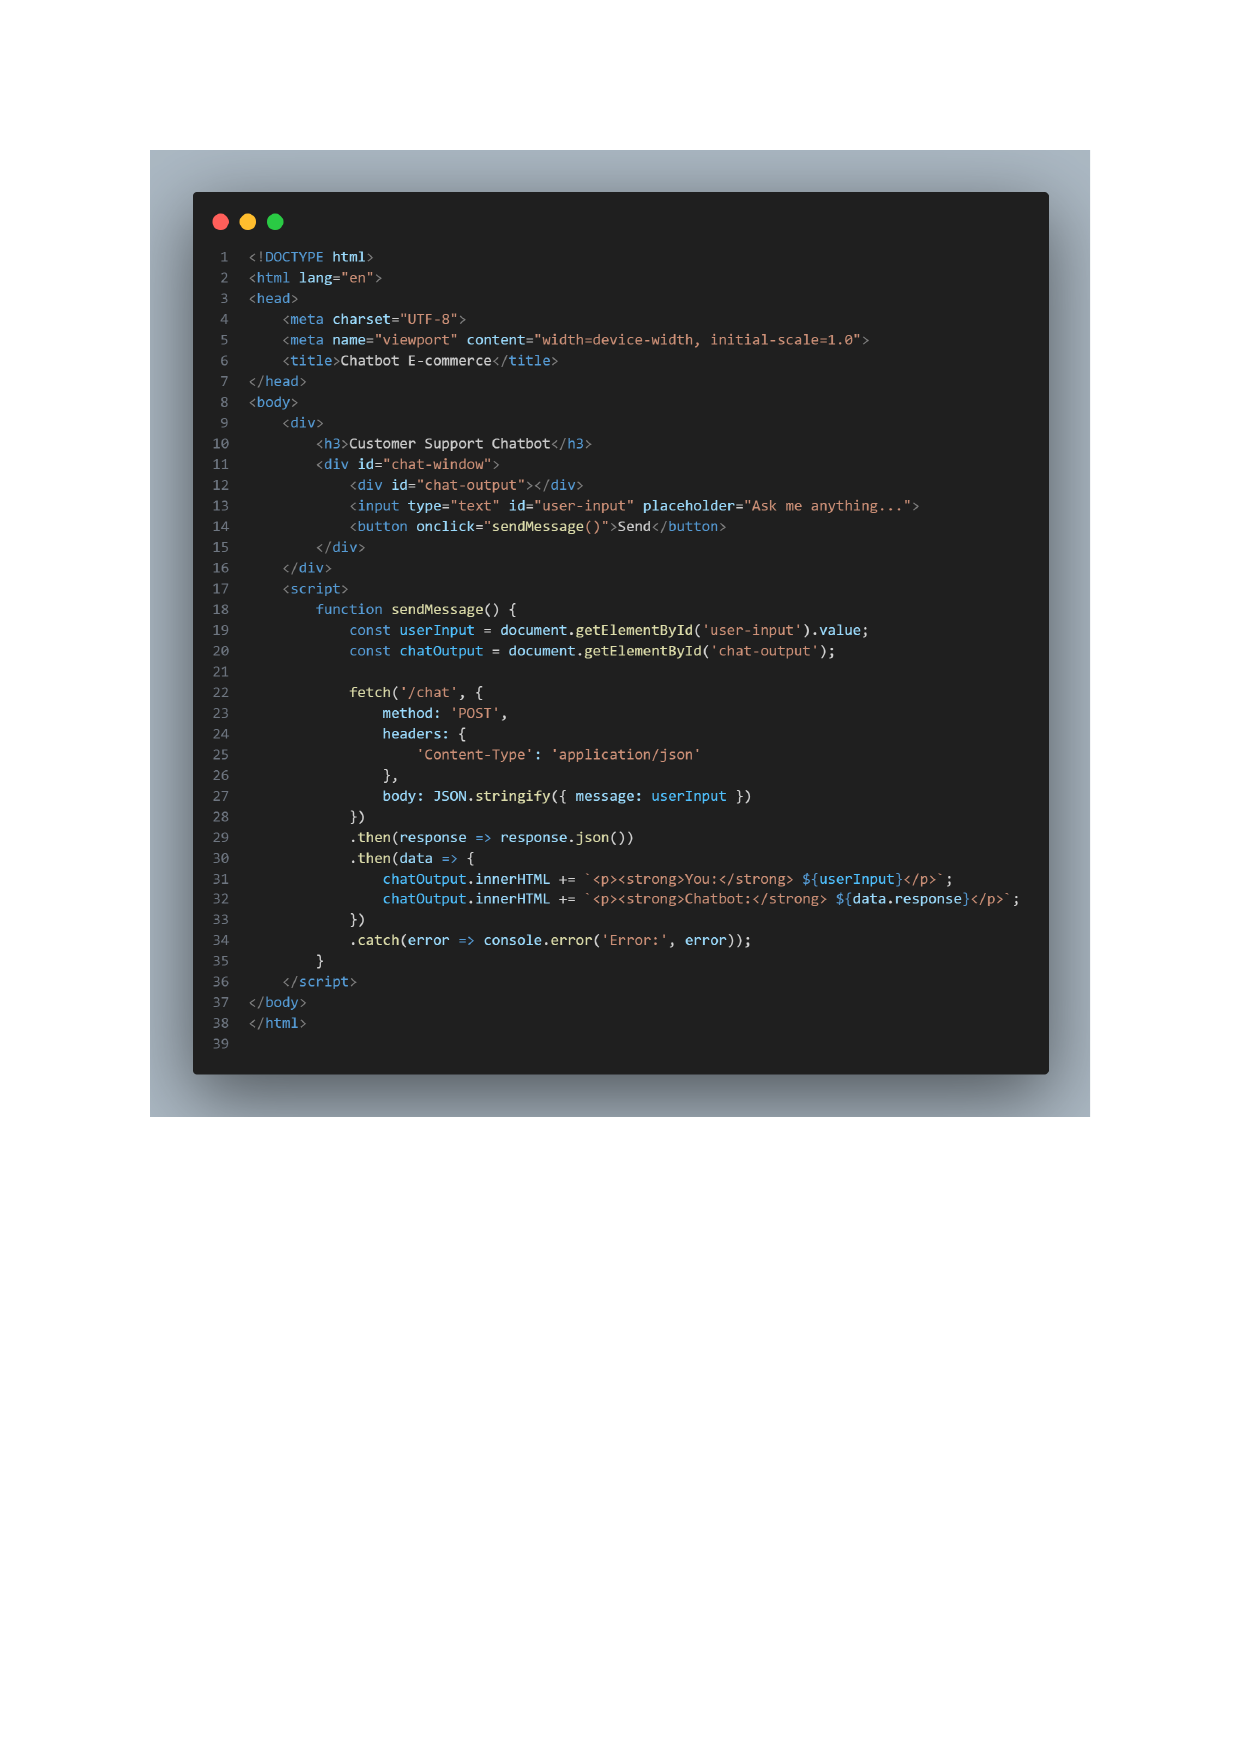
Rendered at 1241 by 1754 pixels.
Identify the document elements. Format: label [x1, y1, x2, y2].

picture [150, 150, 1091, 1117]
